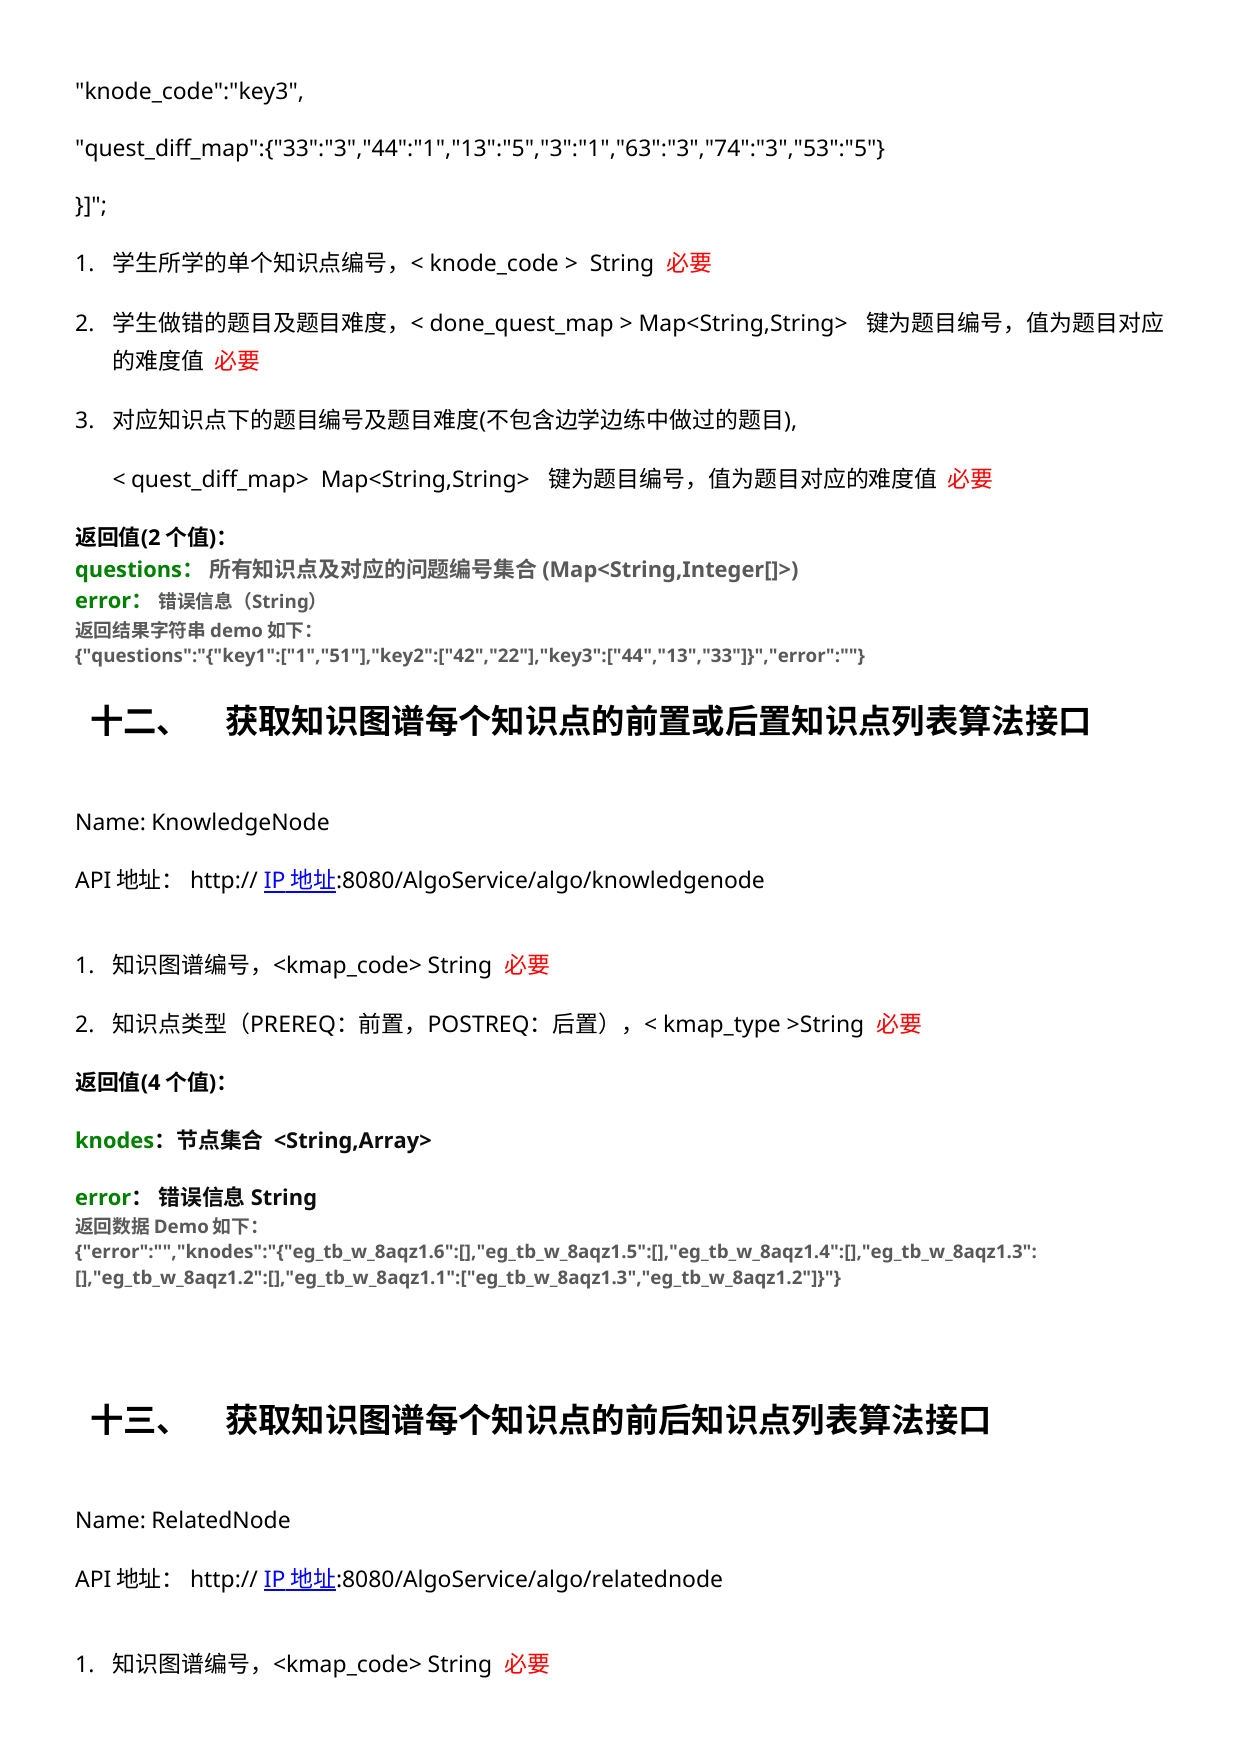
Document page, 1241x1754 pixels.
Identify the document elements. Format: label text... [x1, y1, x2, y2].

text {"questions":"{"key1":["1","51"],"key2":["42","22"],"key3":["44","13","33"]}","error":""} [75, 642, 1165, 668]
text }]"; [75, 188, 1165, 220]
text "knode_code":"key3", [75, 75, 1165, 106]
text 返回数据Demo如下： [75, 1212, 1165, 1239]
list 知识点类型（PREREQ：前置，POSTREQ：后置），< kmap_type >String 必要 [75, 1006, 1165, 1039]
list 学生做错的题目及题目难度，< done_quest_map > Map<String,String> 键为题目编号，值为题目对应的难度值 必要 [75, 304, 1165, 376]
list 知识图谱编号，<kmap_code> String 必要 [75, 947, 1165, 980]
list < quest_diff_map> Map<String,String> 键为题目编号，值为题目对应的难度值 必要 [112, 461, 1165, 494]
text {"error":"","knodes":"{"eg_tb_w_8aqz1.6":[],"eg_tb_w_8aqz1.5":[],"eg_tb_w_8aqz1.4":[],"eg_tb_w_8aqz1.3":[],"eg_tb_w_8aqz1.2":[],"eg_tb_w_8aqz1.1":["eg_tb_w_8aqz1.3","eg_tb_w_8aqz1.2"]}"} [75, 1239, 1165, 1290]
list 对应知识点下的题目编号及题目难度(不包含边学边练中做过的题目), [75, 402, 1165, 435]
subtitle 获取知识图谱每个知识点的前后知识点列表算法接口 [90, 1393, 1165, 1442]
text API地址： http:// IP地址:8080/AlgoService/algo/knowledgenode [75, 862, 1165, 896]
text 返回结果字符串demo如下： [75, 615, 1165, 642]
text Name: RelatedNode [75, 1504, 1165, 1535]
text 返回值(4个值)： [75, 1065, 1165, 1097]
text API地址： http:// IP地址:8080/AlgoService/algo/relatednode [75, 1561, 1165, 1594]
text error： 错误信息 String [75, 1180, 1165, 1212]
text error： 错误信息（String） [75, 583, 1165, 615]
text questions： 所有知识点及对应的问题编号集合 (Map<String,Integer[]>) [75, 552, 1165, 583]
text 返回值(2个值)： [75, 520, 1165, 552]
text knodes：节点集合 <String,Array> [75, 1123, 1165, 1154]
text "quest_diff_map":{"33":"3","44":"1","13":"5","3":"1","63":"3","74":"3","53":"5"} [75, 132, 1165, 163]
text Name: KnowledgeNode [75, 806, 1165, 837]
list 学生所学的单个知识点编号，< knode_code > String 必要 [75, 245, 1165, 279]
list 知识图谱编号，<kmap_code> String 必要 [75, 1645, 1165, 1679]
subtitle 获取知识图谱每个知识点的前置或后置知识点列表算法接口 [90, 695, 1165, 743]
